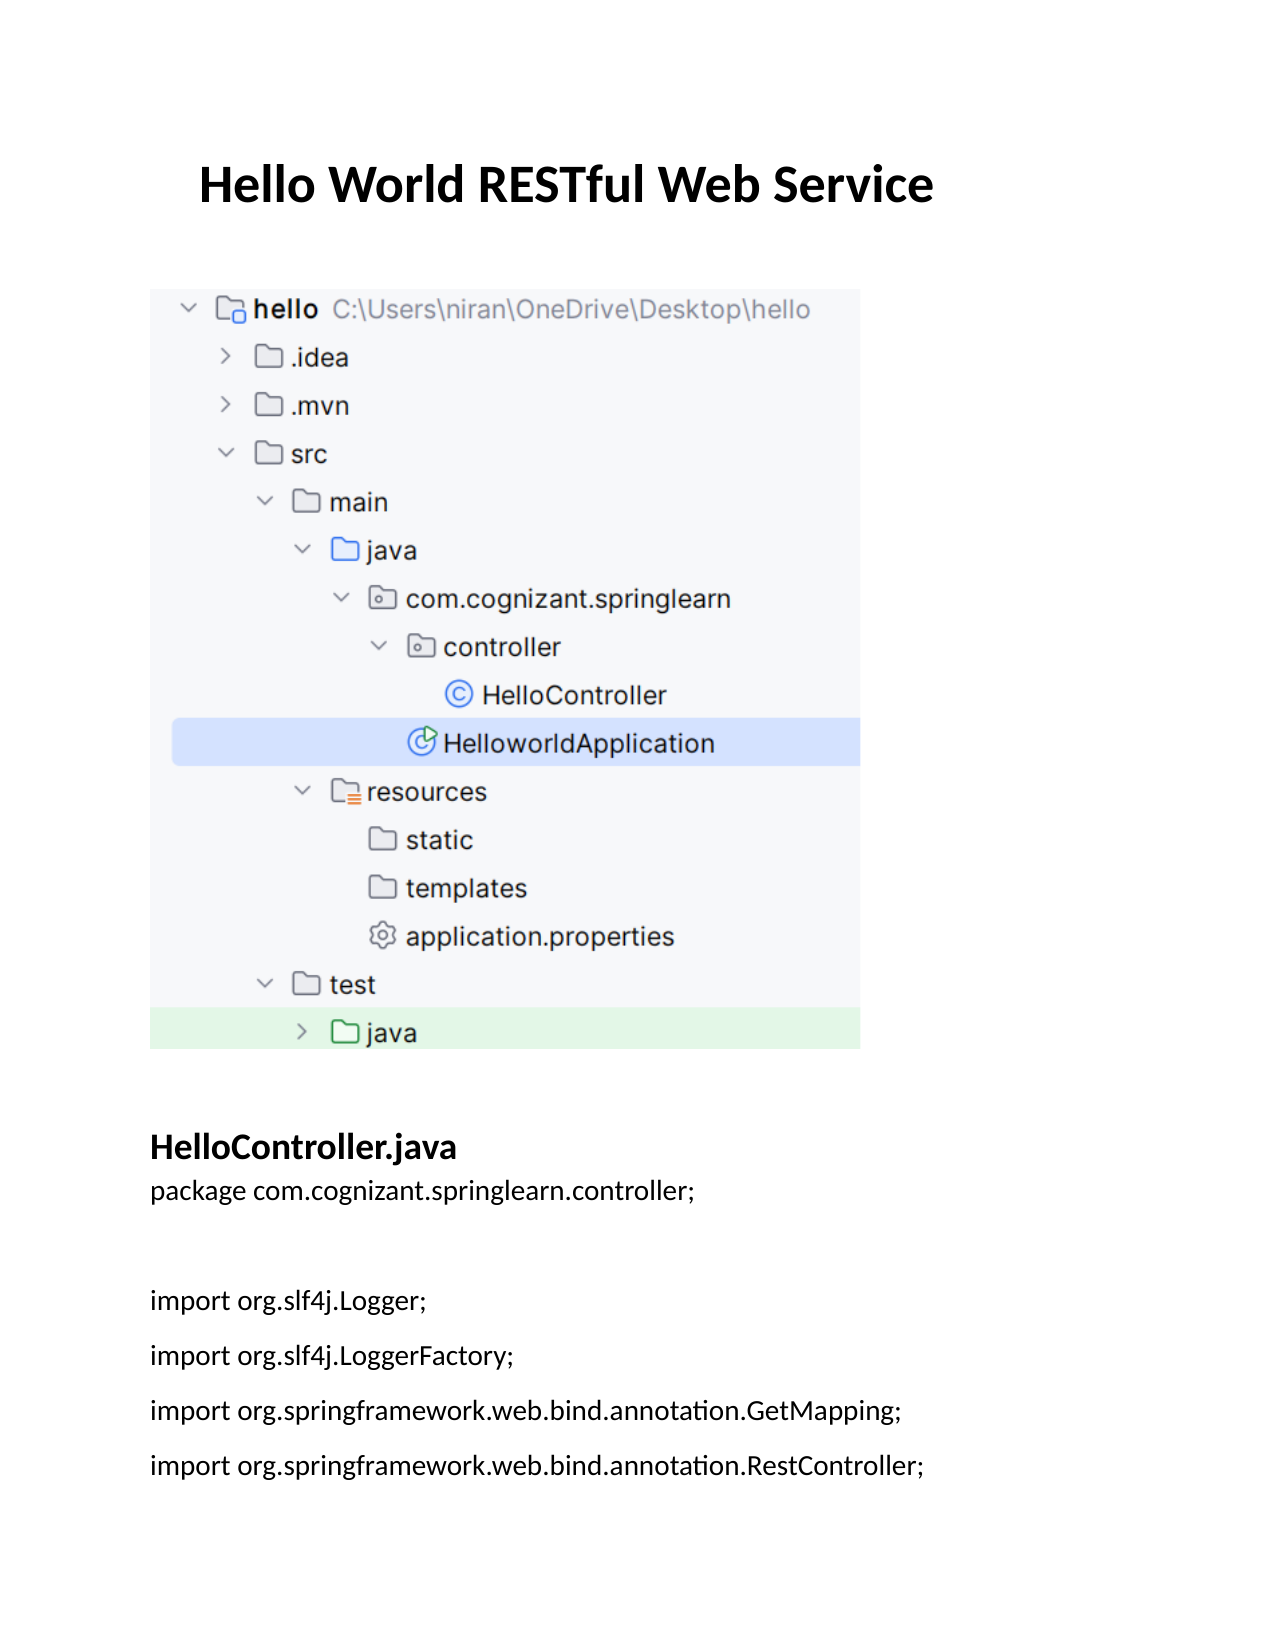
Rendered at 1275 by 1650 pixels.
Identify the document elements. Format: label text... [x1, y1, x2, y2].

text import org.slf4j.LoggerFactory; [150, 1337, 1125, 1373]
text import org.springframework.web.bind.annotation.GetMapping; [150, 1392, 1125, 1428]
text import org.slf4j.Logger; [150, 1282, 1125, 1318]
text import org.springframework.web.bind.annotation.RestController; [150, 1447, 1125, 1483]
picture [150, 289, 861, 1049]
